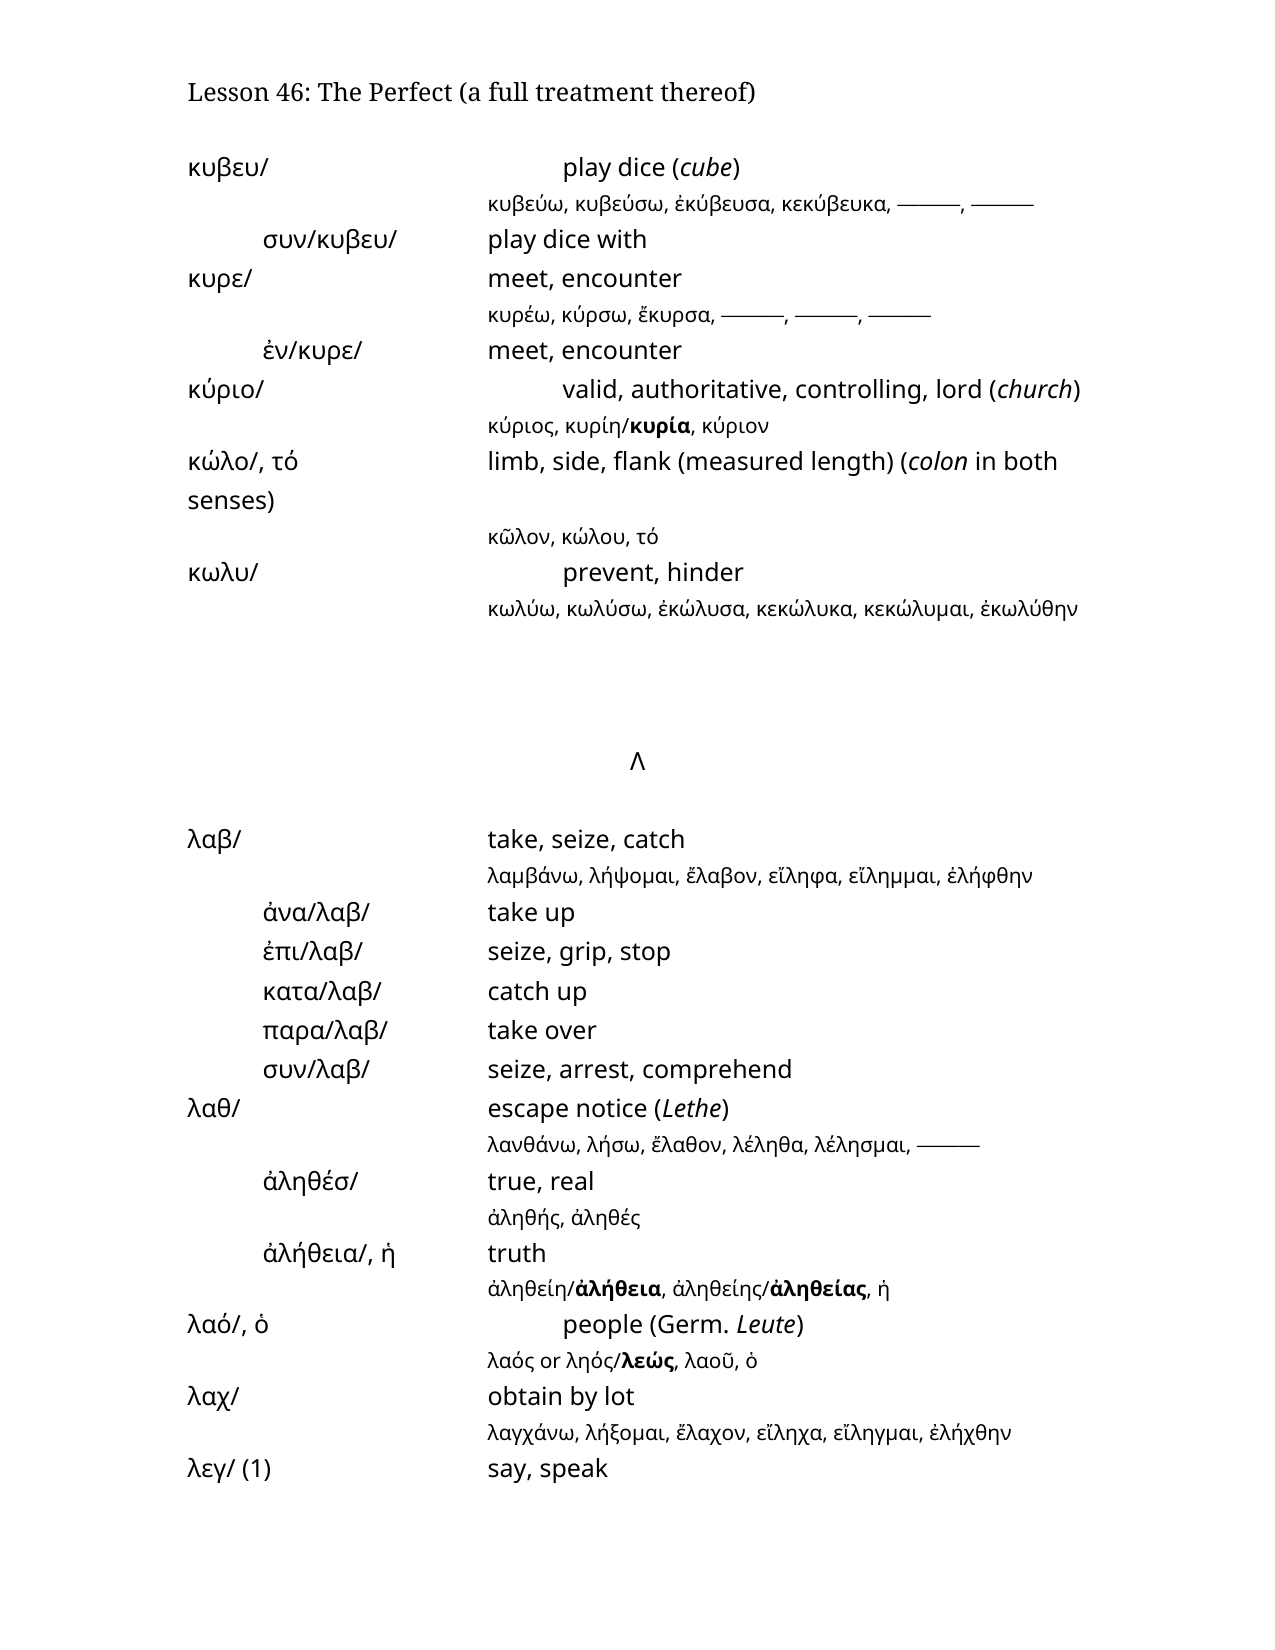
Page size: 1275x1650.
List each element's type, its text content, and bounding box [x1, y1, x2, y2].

text κύριο/ valid, authoritative, controlling, lord (church) [187, 372, 1087, 406]
text Λ [187, 744, 1087, 778]
text λανθάνω, λήσω, ἔλαθον, λέληθα, λέλησμαι, ——— [187, 1130, 1087, 1158]
text κύριος, κυρίη/κυρία, κύριον [187, 411, 1087, 439]
text κυβεύω, κυβεύσω, ἐκύβευσα, κεκύβευκα, ———, ——— [187, 189, 1087, 218]
text λαχ/ obtain by lot [187, 1379, 1087, 1413]
text λαός or ληός/λεώς, λαοῦ, ὁ [187, 1346, 1087, 1374]
text λαμβάνω, λήψομαι, ἔλαβον, εἴληφα, εἴλημμαι, ἐλήφθην [187, 861, 1087, 890]
text ἀληθέσ/ true, real [187, 1163, 1087, 1197]
text κώλο/, τό limb, side, flank (measured length) (colon in both senses) [187, 444, 1087, 517]
text παρα/λαβ/ take over [187, 1012, 1087, 1046]
text κῶλον, κώλου, τό [187, 522, 1087, 550]
text λαό/, ὁ people (Germ. Leute) [187, 1307, 1087, 1341]
text λαβ/ take, seize, catch [187, 822, 1087, 856]
text ἀληθείη/ἀλήθεια, ἀληθείης/ἀληθείας, ἡ [187, 1274, 1087, 1303]
text λεγ/ (1) say, speak [187, 1451, 1087, 1484]
text ἀλήθεια/, ἡ truth [187, 1235, 1087, 1269]
text ἐπι/λαβ/ seize, grip, stop [187, 934, 1087, 968]
text λαγχάνω, λήξομαι, ἔλαχον, εἴληχα, εἴληγμαι, ἐλήχθην [187, 1418, 1087, 1446]
text ἐν/κυρε/ meet, encounter [187, 333, 1087, 367]
text ἀληθής, ἀληθές [187, 1203, 1087, 1231]
text κυρε/ meet, encounter [187, 261, 1087, 295]
text κυρέω, κύρσω, ἔκυρσα, ———, ———, ——— [187, 300, 1087, 328]
text συν/κυβευ/ play dice with [187, 222, 1087, 256]
text λαθ/ escape notice (Lethe) [187, 1091, 1087, 1125]
text ἀνα/λαβ/ take up [187, 895, 1087, 929]
text κωλύω, κωλύσω, ἐκώλυσα, κεκώλυκα, κεκώλυμαι, ἐκωλύθην [187, 594, 1087, 622]
text κυβευ/ play dice (cube) [187, 150, 1087, 184]
text κατα/λαβ/ catch up [187, 973, 1087, 1007]
text συν/λαβ/ seize, arrest, comprehend [187, 1052, 1087, 1086]
text κωλυ/ prevent, hinder [187, 554, 1087, 589]
